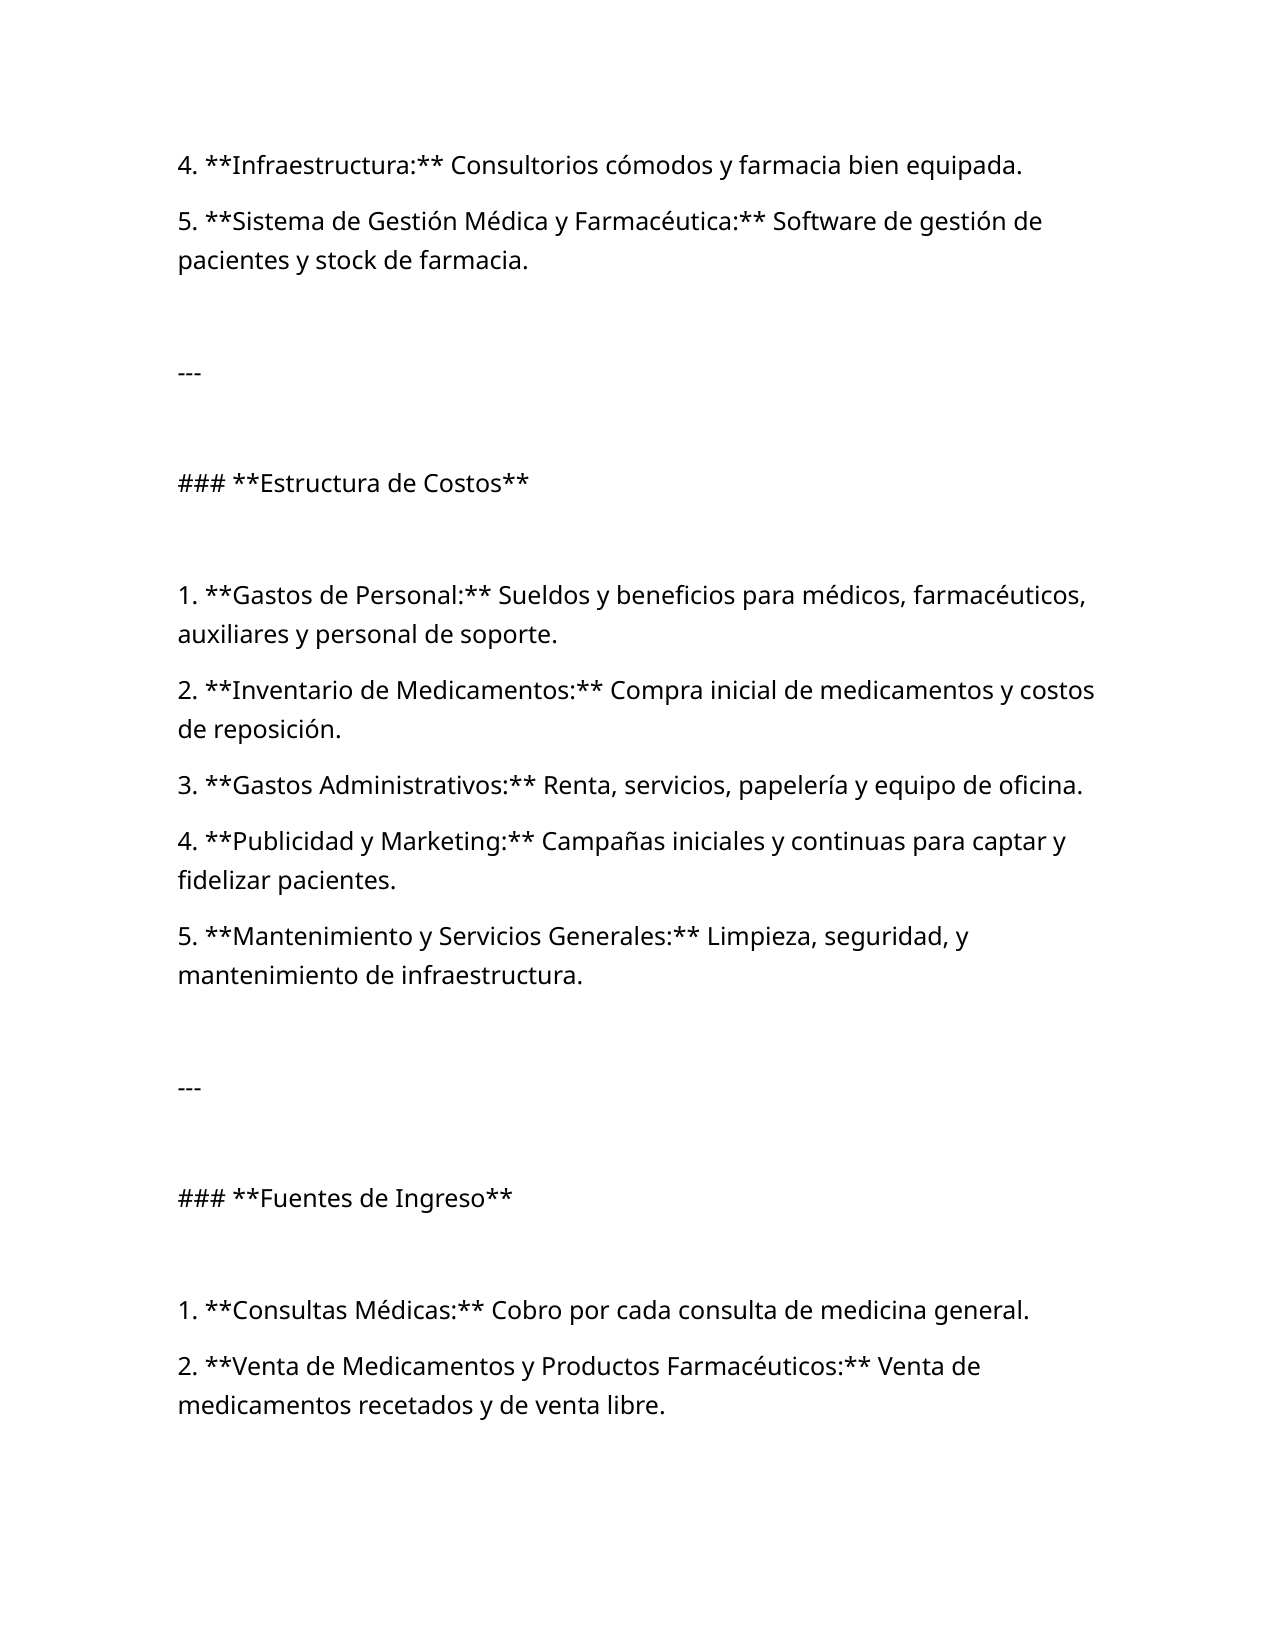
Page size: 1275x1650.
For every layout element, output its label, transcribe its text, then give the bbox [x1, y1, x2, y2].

text 3. **Gastos Administrativos:** Renta, servicios, papelería y equipo de oficina. [177, 768, 1098, 802]
text 2. **Venta de Medicamentos y Productos Farmacéuticos:** Venta de medicamentos recetados y de venta libre. [177, 1348, 1098, 1422]
text 4. **Infraestructura:** Consultorios cómodos y farmacia bien equipada. [177, 148, 1098, 182]
text 5. **Mantenimiento y Servicios Generales:** Limpieza, seguridad, y mantenimiento de infraestructura. [177, 918, 1098, 992]
text 5. **Sistema de Gestión Médica y Farmacéutica:** Software de gestión de pacientes y stock de farmacia. [177, 203, 1098, 277]
text --- [177, 1069, 1098, 1103]
text 1. **Consultas Médicas:** Cobro por cada consulta de medicina general. [177, 1293, 1098, 1327]
text ### **Fuentes de Ingreso** [177, 1181, 1098, 1215]
text 2. **Inventario de Medicamentos:** Compra inicial de medicamentos y costos de reposición. [177, 673, 1098, 746]
text 4. **Publicidad y Marketing:** Campañas iniciales y continuas para captar y fidelizar pacientes. [177, 823, 1098, 897]
text 1. **Gastos de Personal:** Sueldos y beneficios para médicos, farmacéuticos, auxiliares y personal de soporte. [177, 578, 1098, 651]
text ### **Estructura de Costos** [177, 466, 1098, 500]
text --- [177, 354, 1098, 388]
